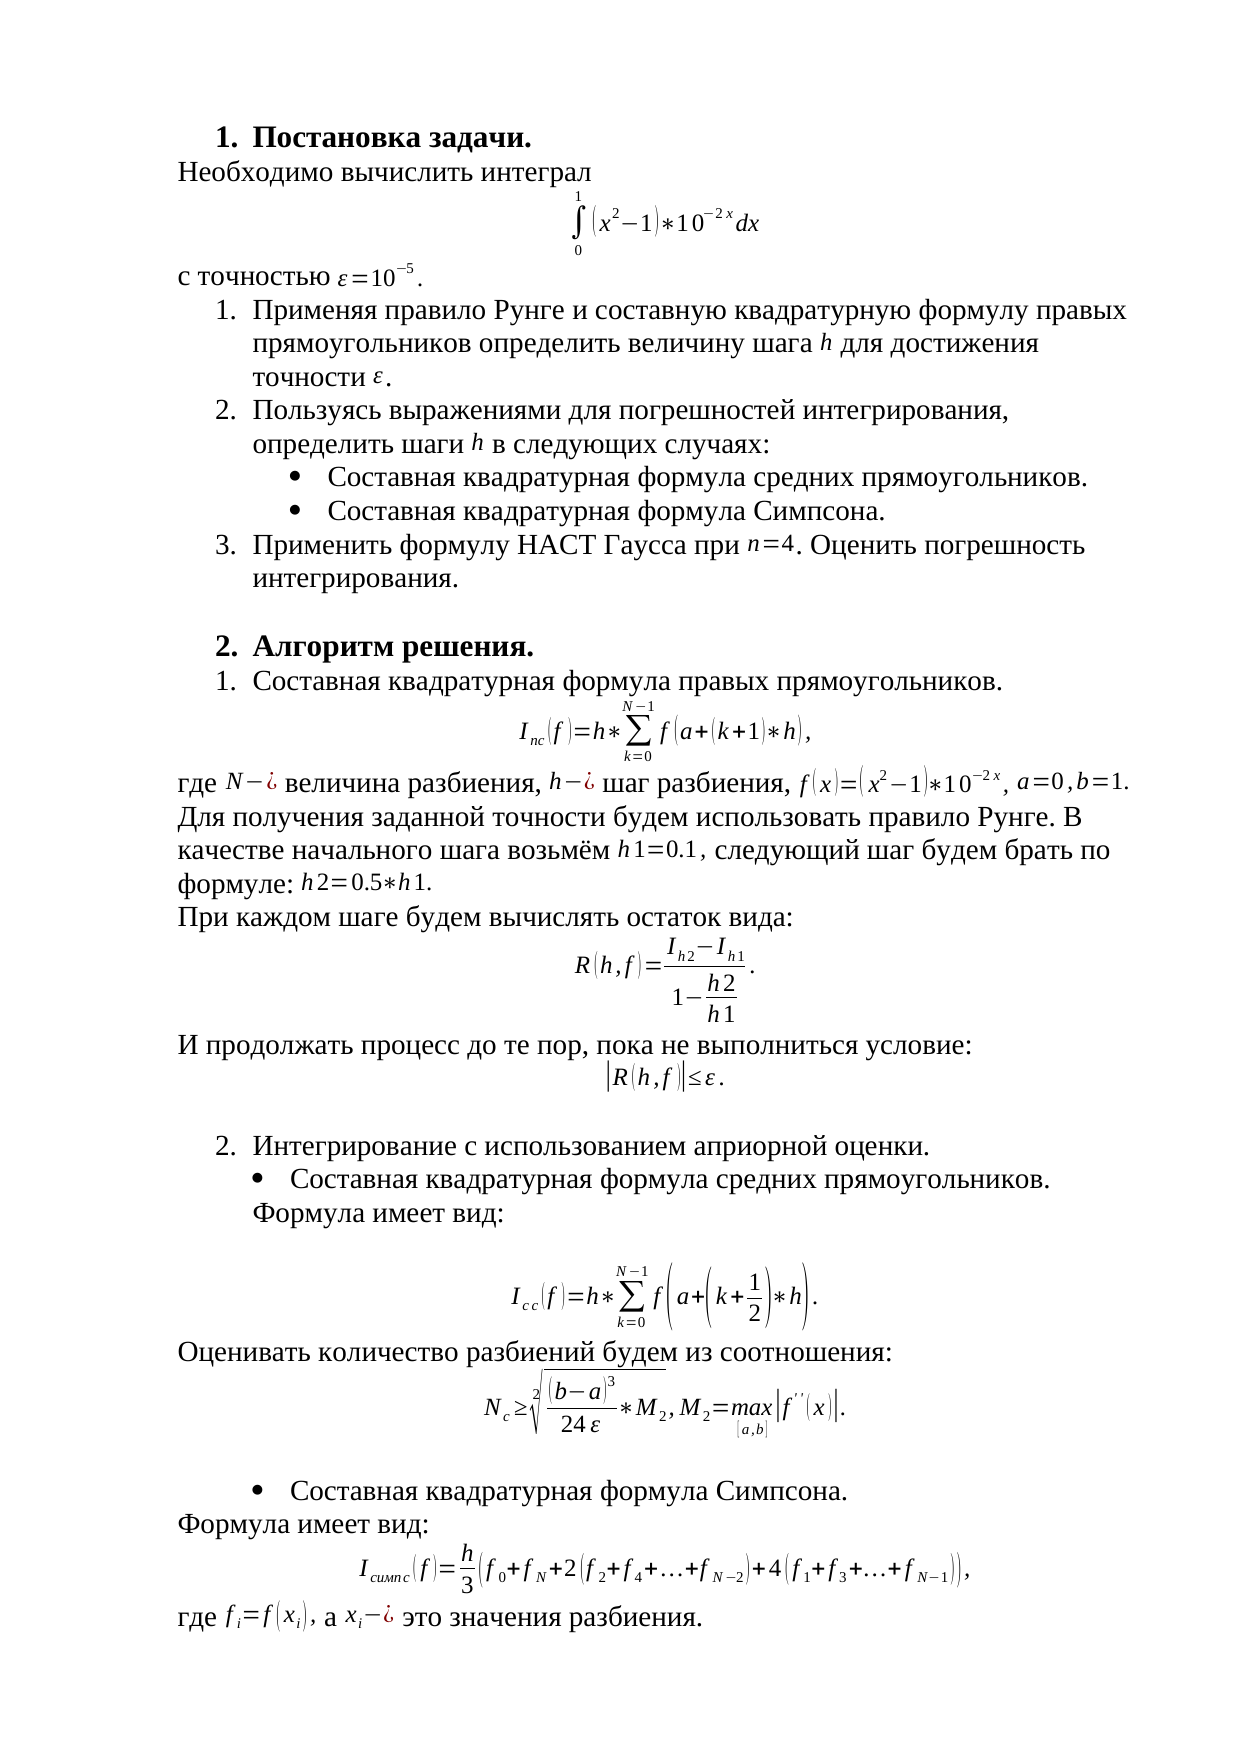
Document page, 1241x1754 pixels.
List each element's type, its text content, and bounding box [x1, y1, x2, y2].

list Составная квадратурная формула средних прямоугольников. [290, 459, 1152, 493]
list Составная квадратурная формула правых прямоугольников. [215, 663, 1152, 697]
text Формула имеет вид: [252, 1195, 1152, 1228]
text где а это значения разбиения. [177, 1599, 1152, 1633]
list Интегрирование с использованием априорной оценки. [215, 1128, 1152, 1161]
list Постановка задачи. [215, 118, 1152, 154]
text При каждом шаге будем вычислять остаток вида: [177, 899, 1152, 933]
list Применяя правило Рунге и составную квадратурную формулу правых прямоугольников определить величину шага для достижения точности . [215, 292, 1152, 392]
list Алгоритм решения. [215, 627, 1152, 663]
list Составная квадратурная формула средних прямоугольников. [252, 1161, 1152, 1195]
text Для получения заданной точности будем использовать правило Рунге. В качестве начального шага возьмём следующий шаг будем брать по формуле: [177, 799, 1152, 899]
text Необходимо вычислить интеграл [177, 154, 1152, 188]
text Формула имеет вид: [177, 1506, 1152, 1540]
text И продолжать процесс до те пор, пока не выполниться условие: [177, 1027, 1152, 1061]
list Пользуясь выражениями для погрешностей интегрирования, определить шаги в следующих случаях: [215, 392, 1152, 459]
text с точностью [177, 258, 1152, 292]
text где величина разбиения, шаг разбиения, [177, 764, 1152, 799]
list Составная квадратурная формула Симпсона. [290, 493, 1152, 527]
list Составная квадратурная формула Симпсона. [252, 1473, 1152, 1506]
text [177, 1334, 1152, 1367]
list Применить формулу НАСТ Гаусса при . Оценить погрешность интегрирования. [215, 527, 1152, 594]
